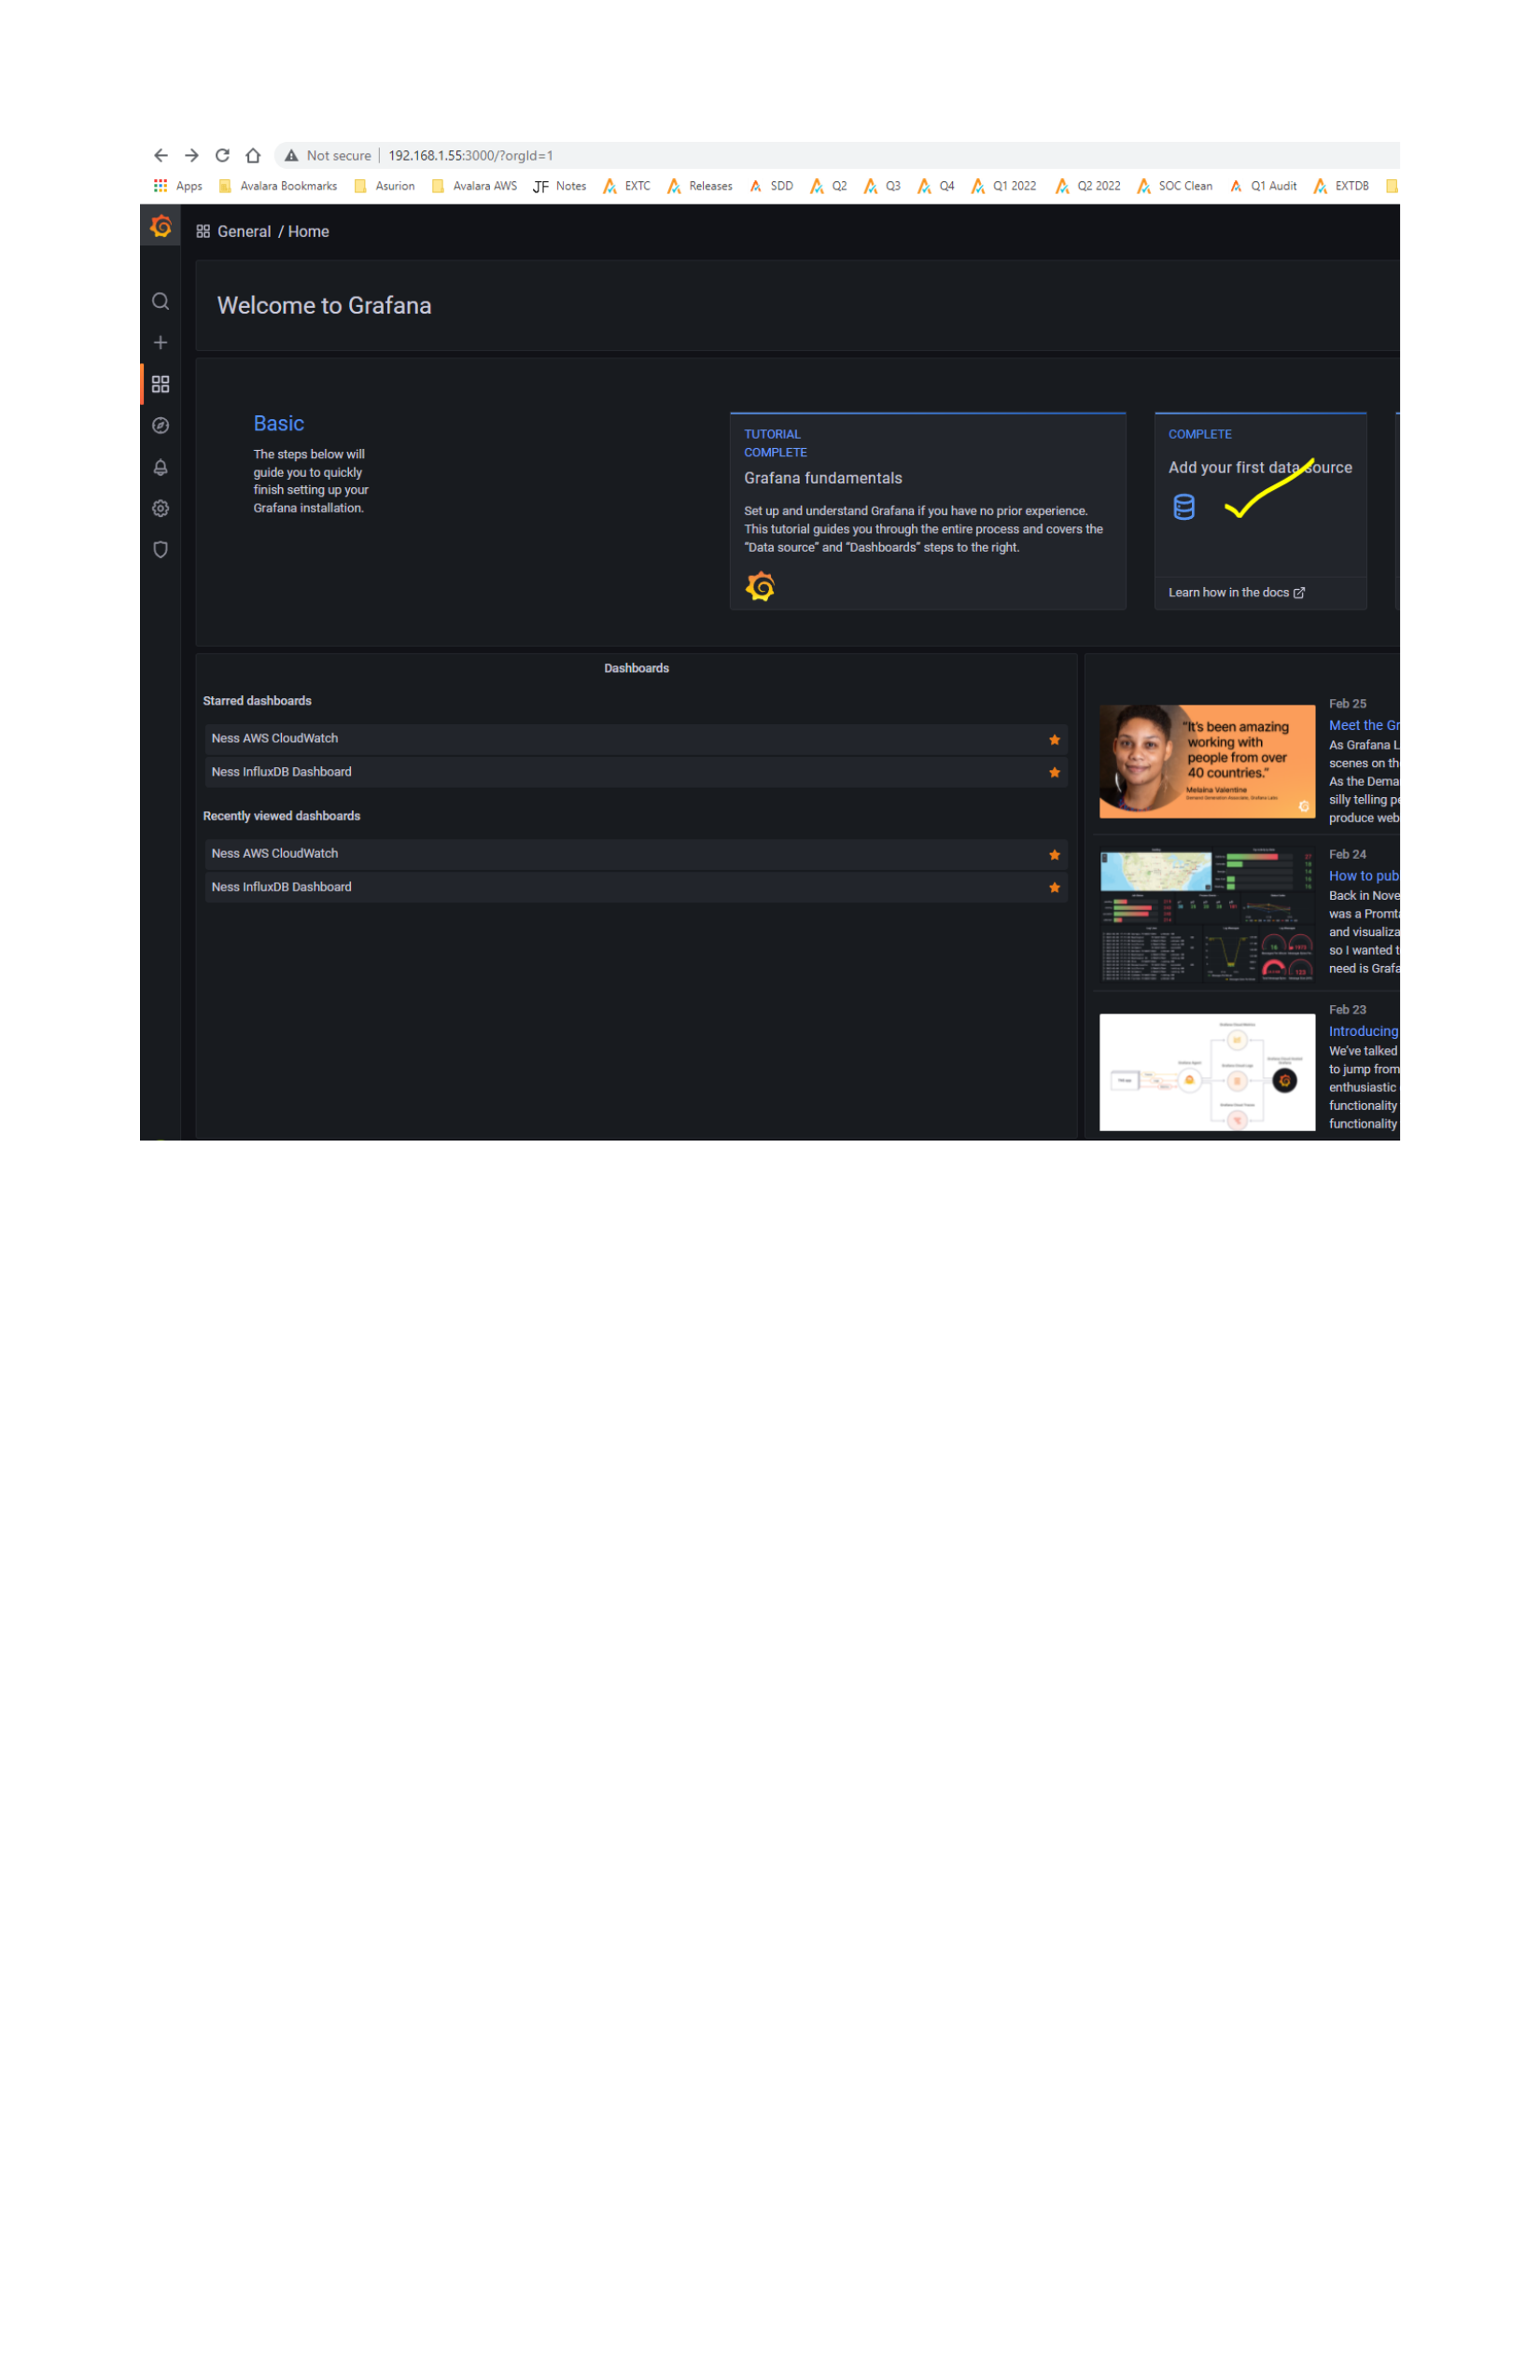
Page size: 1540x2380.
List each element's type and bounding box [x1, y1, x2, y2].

picture [140, 140, 1400, 1141]
